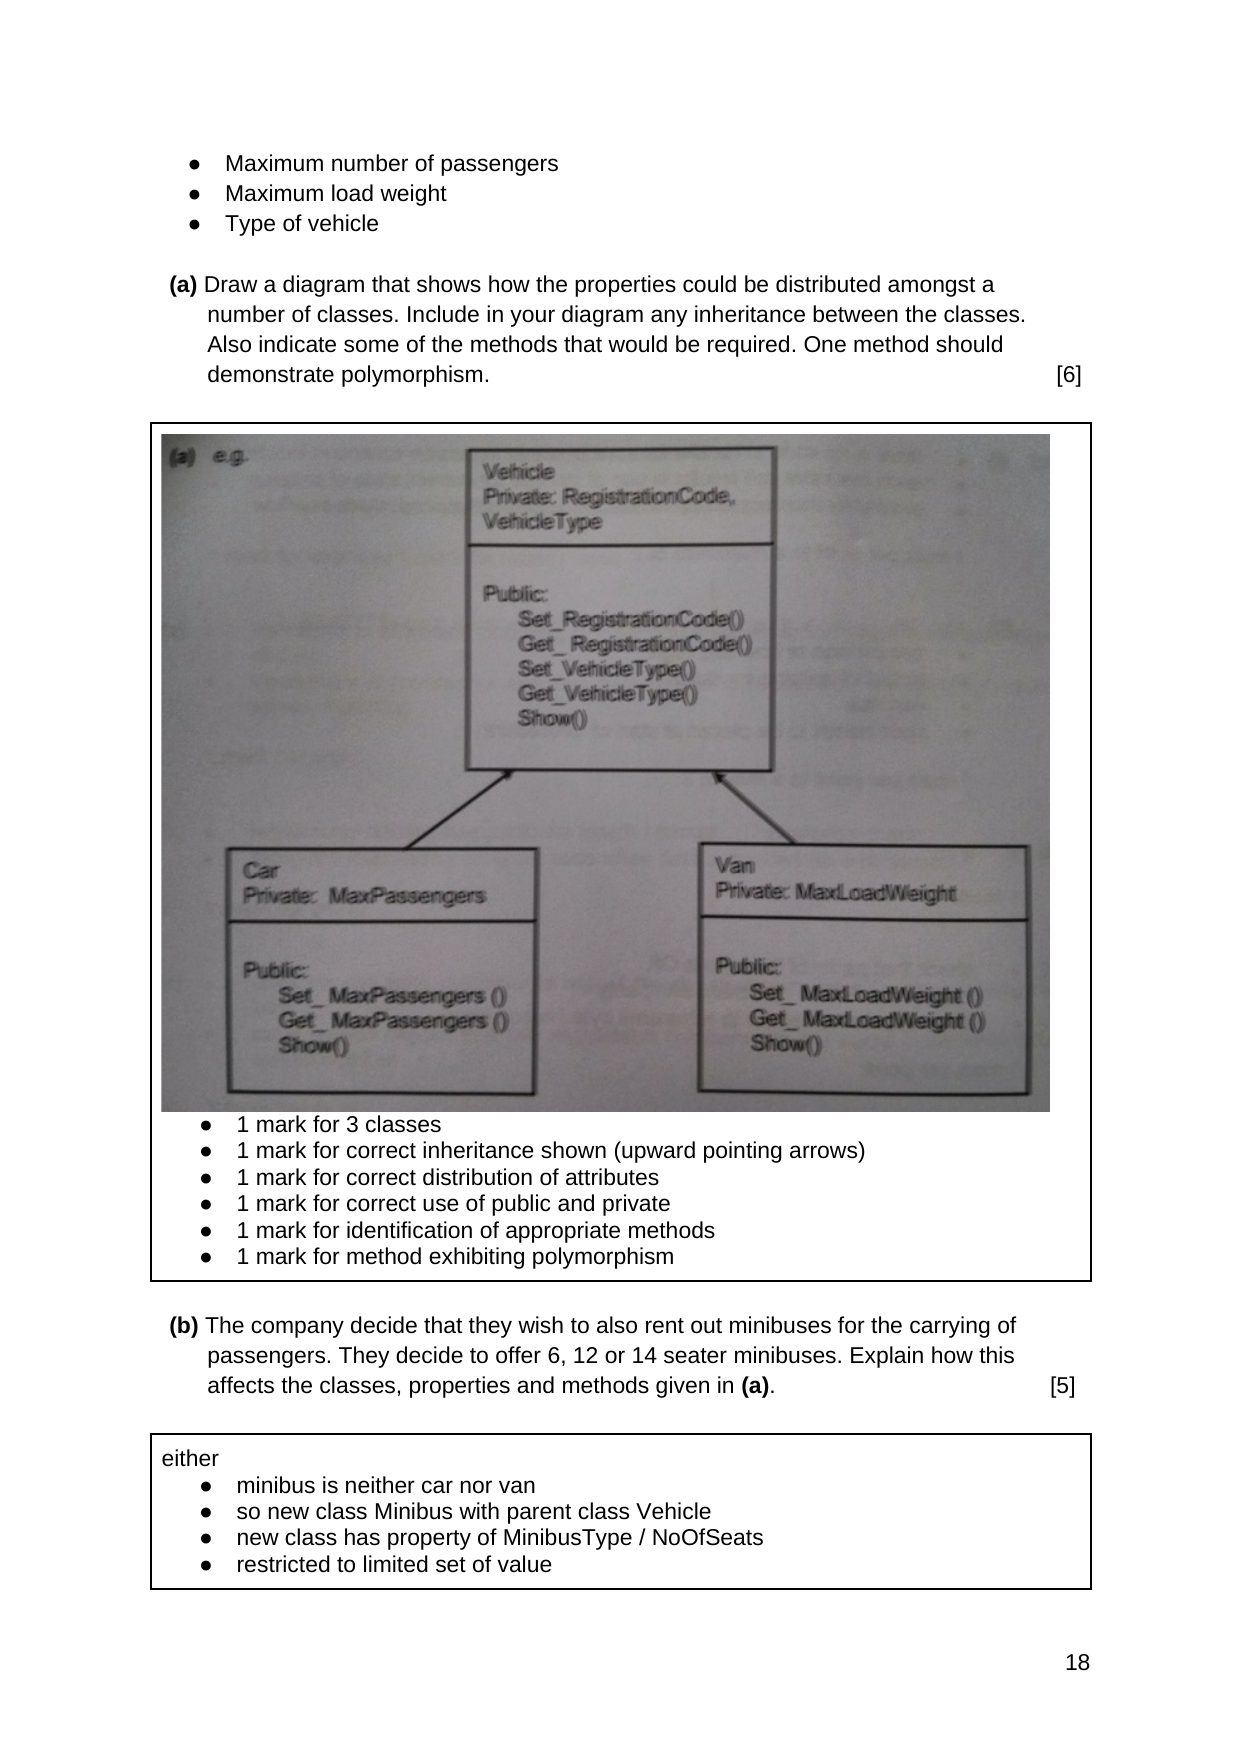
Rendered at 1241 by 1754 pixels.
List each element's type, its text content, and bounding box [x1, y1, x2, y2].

text (a) Draw a diagram that shows how the properties could be distributed amongst a number of classes. Include in your diagram any inheritance between the classes. Also indicate some of the methods that would be required. One method should demonstrate polymorphism. [6] [150, 271, 1090, 388]
picture [161, 434, 1050, 1112]
list Type of vehicle [187, 210, 1090, 237]
list Maximum number of passengers [187, 150, 1090, 176]
text (b) The company decide that they wish to also rent out minibuses for the carrying of passengers. They decide to offer 6, 12 or 14 seater minibuses. Explain how this affects the classes, properties and methods given in (a). [5] [150, 1312, 1090, 1399]
table_header 1 mark for 3 classes 1 mark for correct inheritance shown (upward pointing arrows) 1 mark for correct distribution of attributes 1 mark for correct use of public and private 1 mark for identification of appropriate methods 1 mark for method exhibiting polymorphism [152, 424, 1090, 1280]
list Maximum load weight [187, 180, 1090, 207]
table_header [152, 1435, 1090, 1587]
